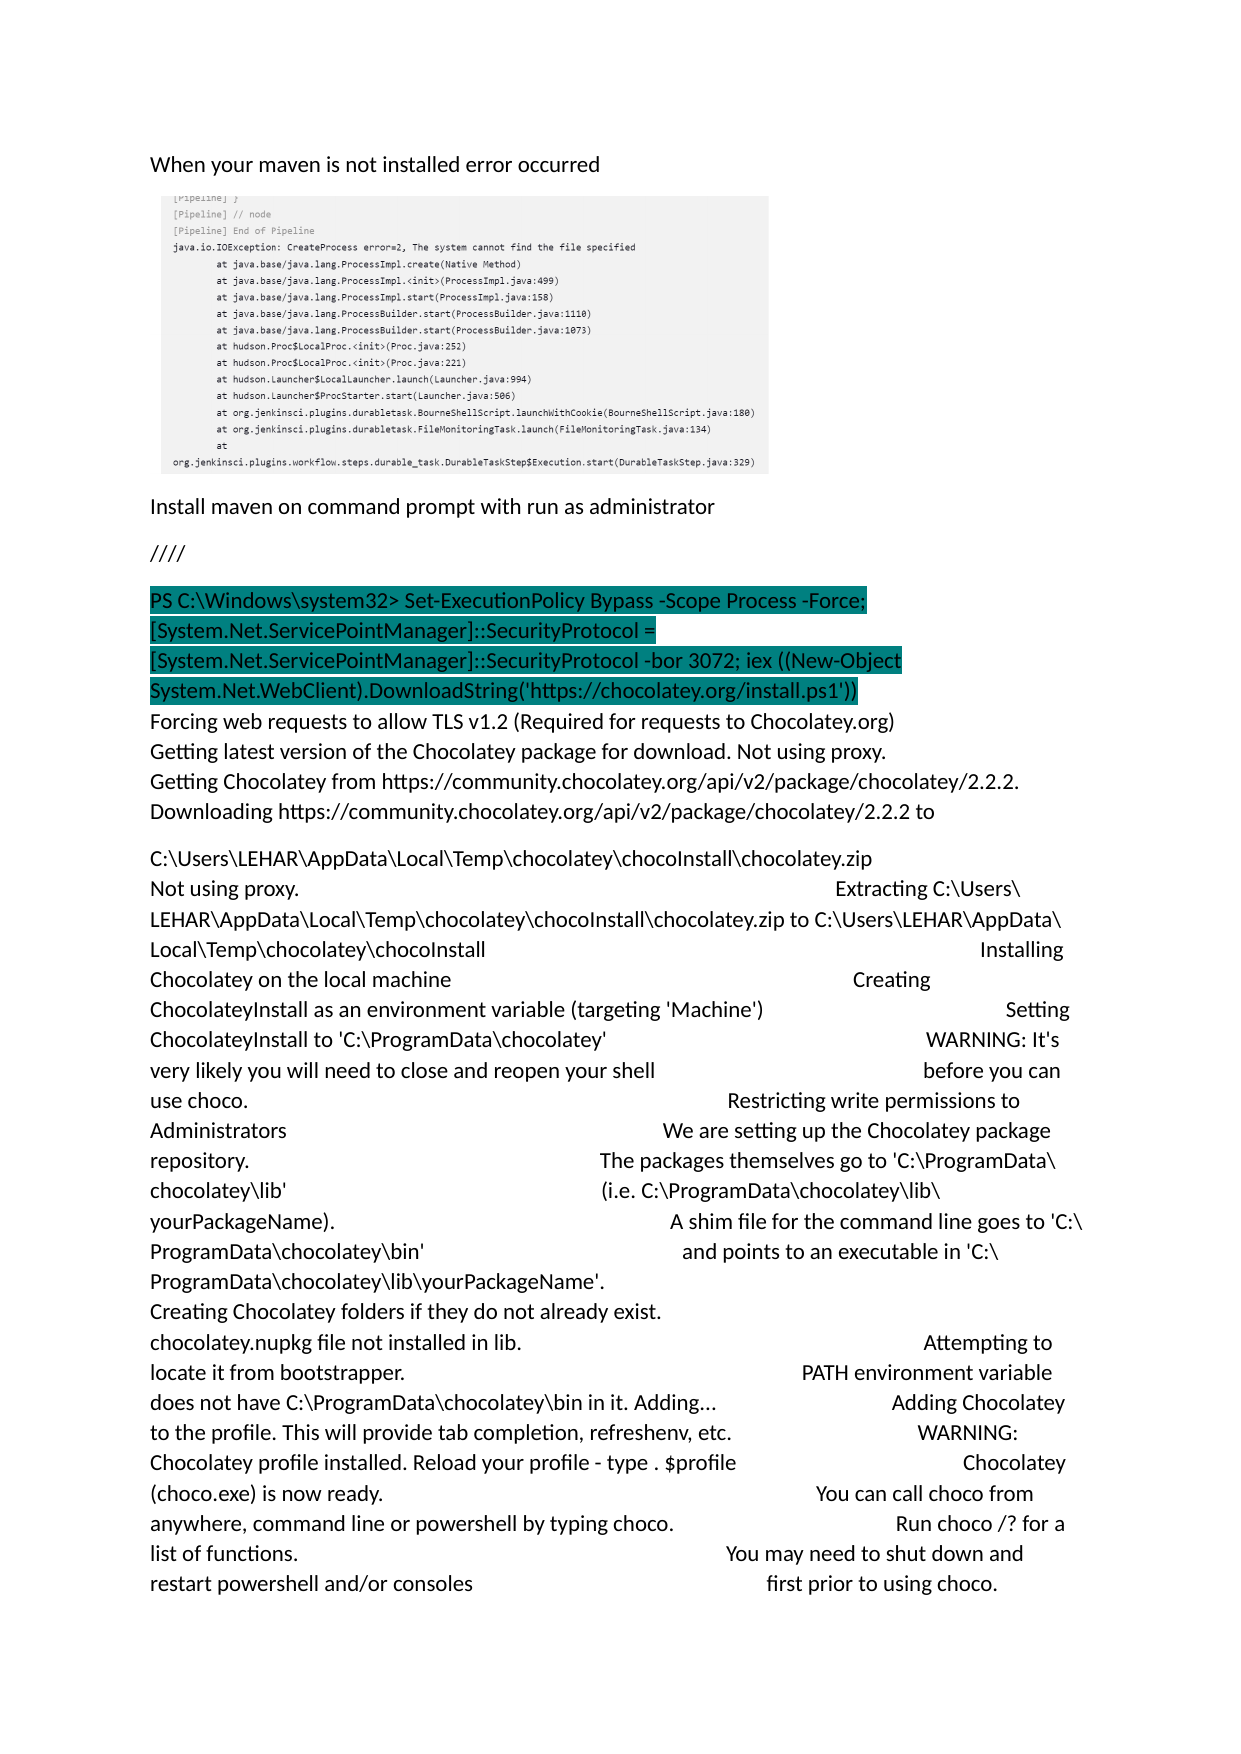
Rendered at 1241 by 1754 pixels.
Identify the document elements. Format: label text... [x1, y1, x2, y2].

text PS C:\Windows\system32> Set-ExecutionPolicy Bypass -Scope Process -Force; [System.Net.ServicePointManager]::SecurityProtocol = [System.Net.ServicePointManager]::SecurityProtocol -bor 3072; iex ((New-Object System.Net.WebClient).DownloadString('https://chocolatey.org/install.ps1')) Forcing web requests to allow TLS v1.2 (Required for requests to Chocolatey.org) Getting latest version of the Chocolatey package for download. Not using proxy. Getting Chocolatey from https://community.chocolatey.org/api/v2/package/chocolatey/2.2.2. Downloading https://community.chocolatey.org/api/v2/package/chocolatey/2.2.2 to [150, 586, 1090, 826]
text When your maven is not installed error occurred [150, 150, 1090, 178]
text Install maven on command prompt with run as administrator [150, 492, 1090, 520]
text //// [150, 539, 1090, 567]
picture [150, 196, 769, 474]
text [150, 844, 1090, 1597]
